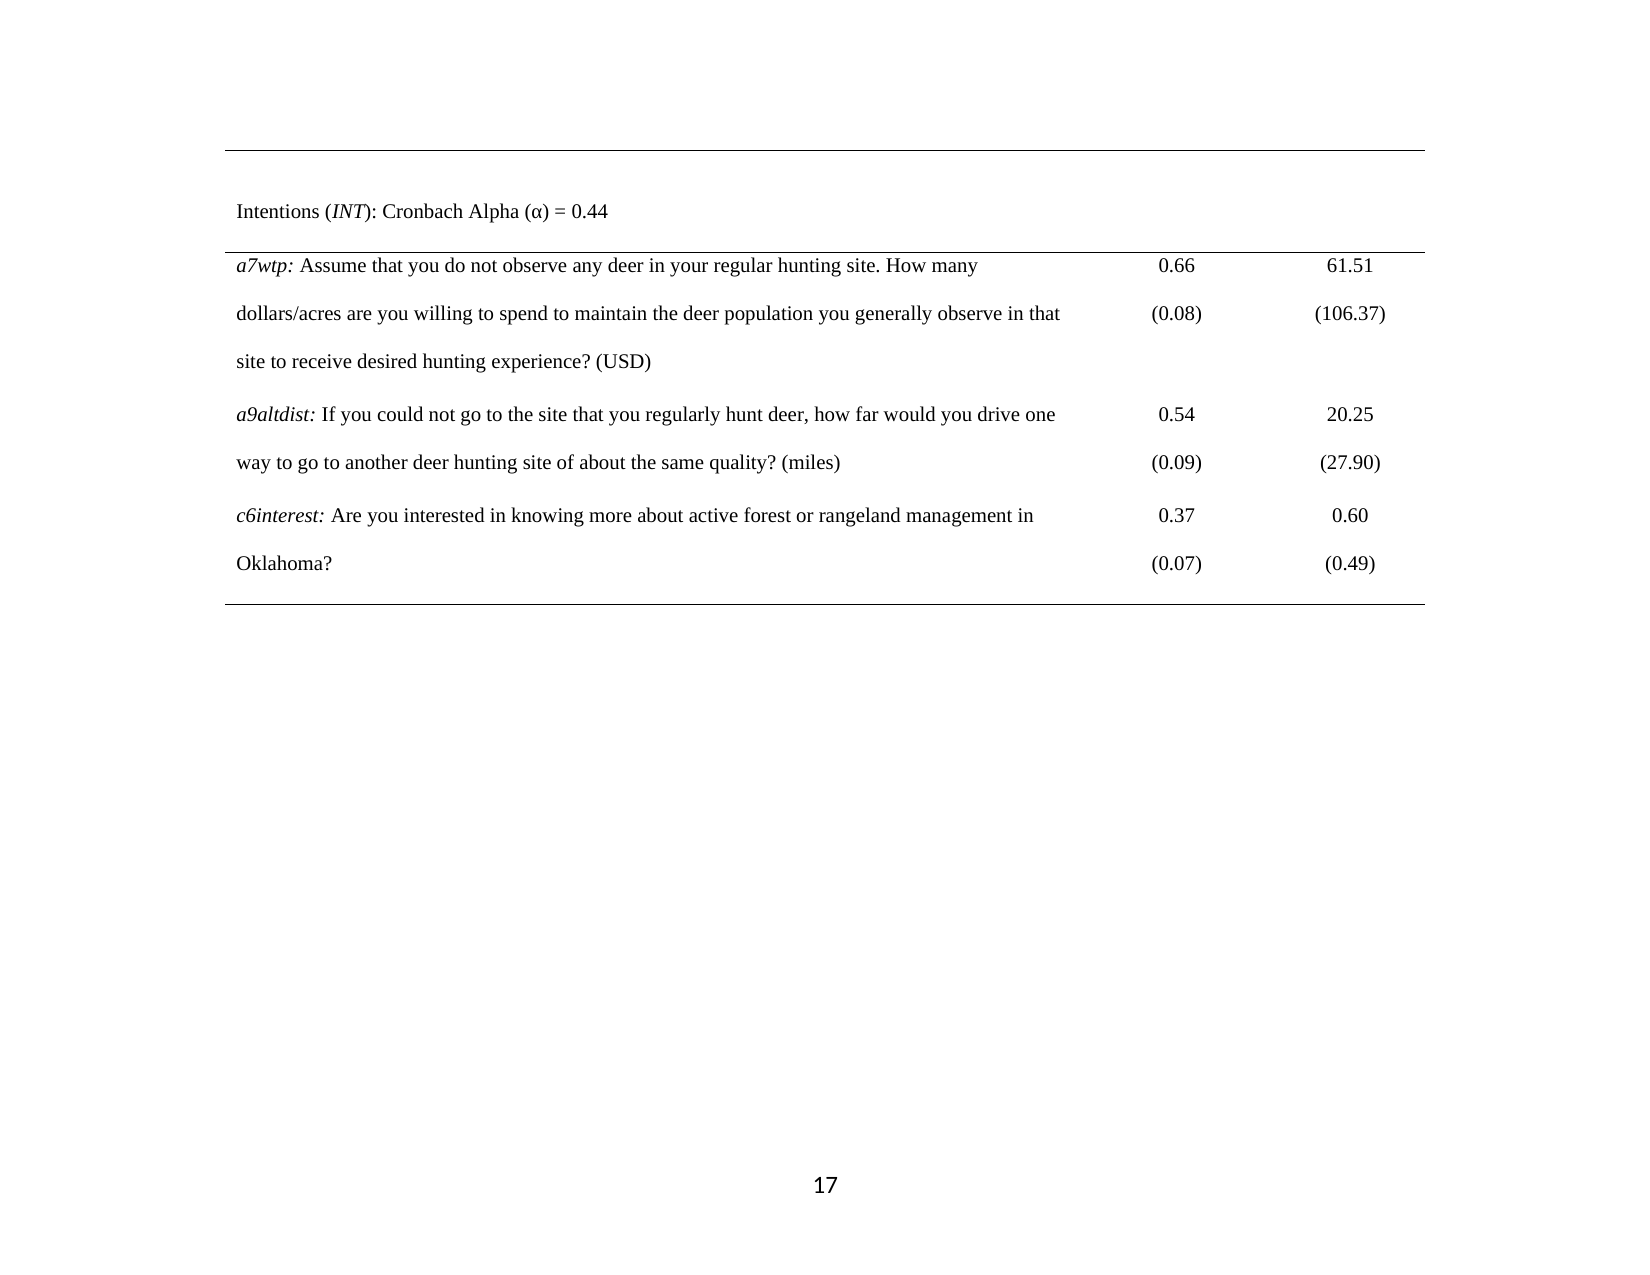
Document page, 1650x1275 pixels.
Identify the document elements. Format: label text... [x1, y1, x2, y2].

table_cell Intentions (INT): Cronbach Alpha (α) = 0.44 [225, 151, 1425, 252]
table_cell c6interest: Are you interested in knowing more about active forest or rangeland management in Oklahoma? [225, 503, 1078, 603]
table_cell 0.60 (0.49) [1275, 503, 1425, 603]
table_cell 20.25 (27.90) [1275, 402, 1425, 503]
table_cell a9altdist: If you could not go to the site that you regularly hunt deer, how far would you drive one way to go to another deer hunting site of about the same quality? (miles) [225, 402, 1078, 503]
table_cell 0.54 (0.09) [1078, 402, 1275, 503]
table_cell 61.51 (106.37) [1275, 253, 1425, 402]
table_cell 0.37 (0.07) [1078, 503, 1275, 603]
table_cell 0.66 (0.08) [1078, 253, 1275, 402]
table_cell a7wtp: Assume that you do not observe any deer in your regular hunting site. How many dollars/acres are you willing to spend to maintain the deer population you generally observe in that site to receive desired hunting experience? (USD) [225, 253, 1078, 402]
